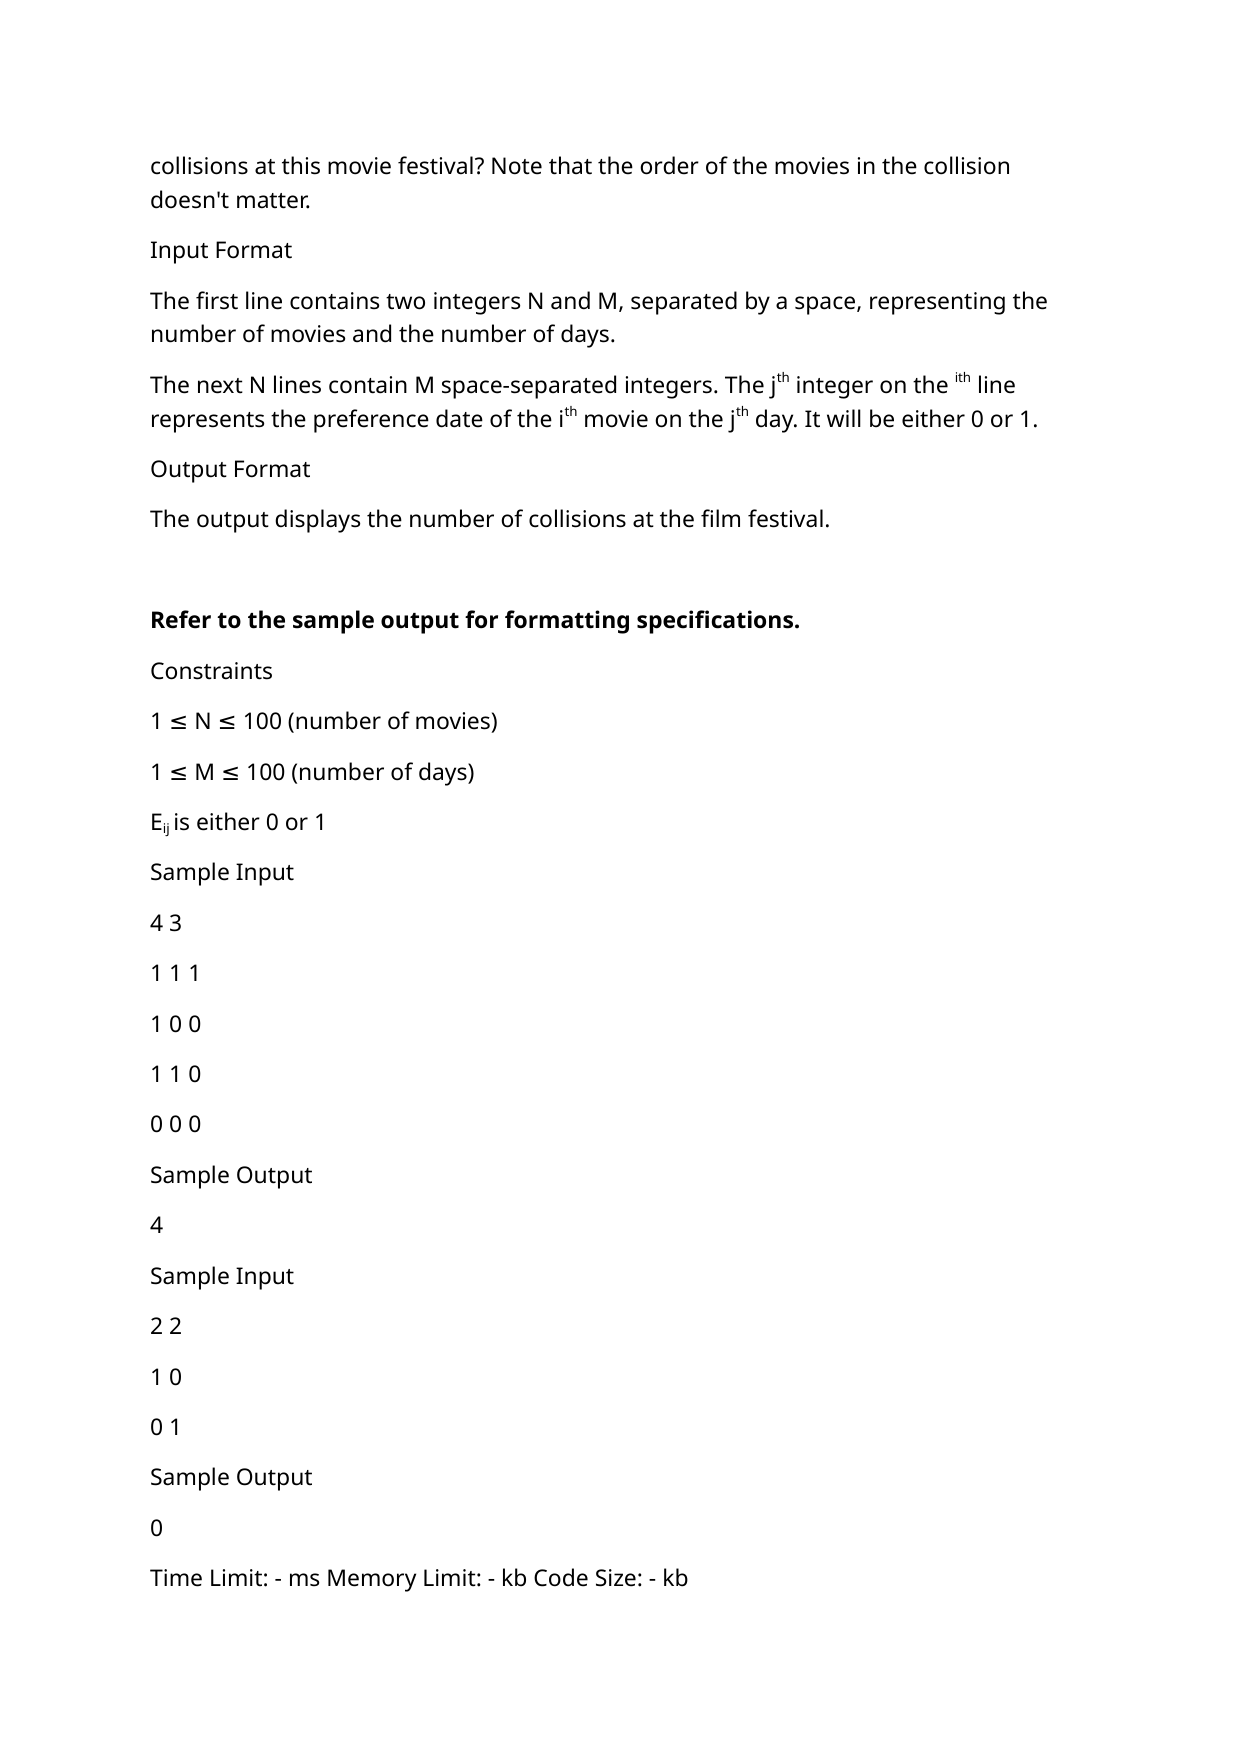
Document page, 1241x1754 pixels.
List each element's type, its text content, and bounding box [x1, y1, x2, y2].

text 4 3 [150, 907, 1090, 938]
text Output Format [150, 453, 1090, 484]
text Sample Input [150, 1259, 1090, 1291]
text 1 0 [150, 1360, 1090, 1392]
text 1 ≤ M ≤ 100 (number of days) [150, 755, 1090, 787]
text The first line contains two integers N and M, separated by a space, representing the number of movies and the number of days. [150, 284, 1090, 349]
text The output displays the number of collisions at the film festival. [150, 503, 1090, 534]
text 1 0 0 [150, 1007, 1090, 1039]
text 4 [150, 1209, 1090, 1240]
text Sample Input [150, 856, 1090, 887]
text 0 1 [150, 1411, 1090, 1442]
text Time Limit: - ms Memory Limit: - kb Code Size: - kb [150, 1562, 1090, 1593]
text Constraints [150, 654, 1090, 686]
text Sample Output [150, 1159, 1090, 1190]
text Refer to the sample output for formatting specifications. [150, 604, 1090, 635]
text 0 0 0 [150, 1108, 1090, 1139]
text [150, 150, 1090, 215]
text 1 ≤ N ≤ 100 (number of movies) [150, 705, 1090, 736]
text Input Format [150, 234, 1090, 265]
text 2 2 [150, 1310, 1090, 1341]
text 0 [150, 1512, 1090, 1543]
text 1 1 1 [150, 957, 1090, 988]
text Eij is either 0 or 1 [150, 806, 1090, 837]
text Sample Output [150, 1461, 1090, 1492]
text The next N lines contain M space-separated integers. The jth integer on the ith line represents the preference date of the ith movie on the jth day. It will be either 0 or 1. [150, 369, 1090, 434]
text 1 1 0 [150, 1058, 1090, 1089]
